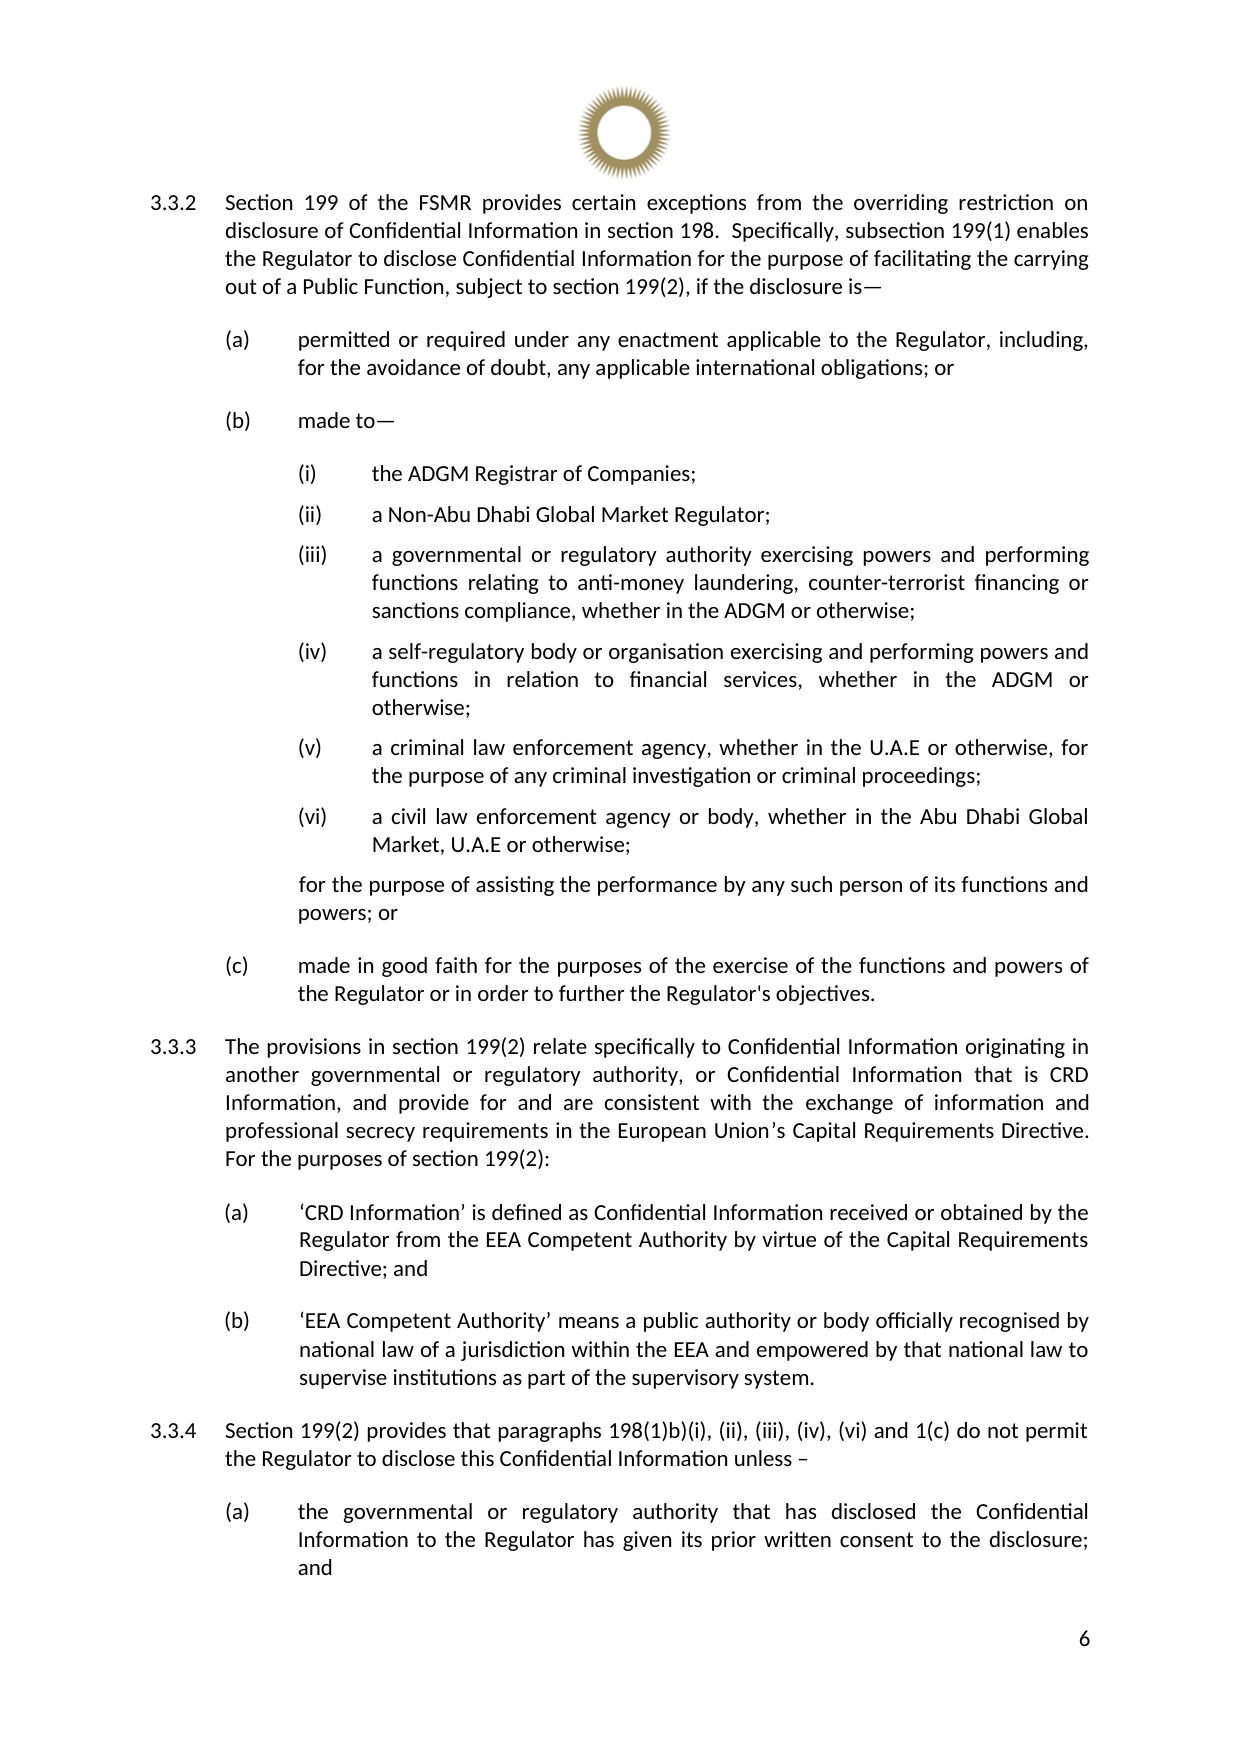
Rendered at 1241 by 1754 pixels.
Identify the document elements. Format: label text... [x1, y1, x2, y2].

subtitle (a) permitted or required under any enactment applicable to the Regulator, including, for the avoidance of doubt, any applicable international obligations; or [225, 325, 1090, 381]
subtitle Section 199(2) provides that paragraphs 198(1)b)(i), (ii), (iii), (iv), (vi) and 1(c) do not permit the Regulator to disclose this Confidential Information unless – [150, 1416, 1090, 1472]
subtitle (iv) a self-regulatory body or organisation exercising and performing powers and functions in relation to financial services, whether in the ADGM or otherwise; [298, 637, 1090, 721]
subtitle (i) the ADGM Registrar of Companies; [298, 459, 1090, 487]
subtitle (b) made to— [225, 406, 1090, 434]
subtitle The provisions in section 199(2) relate specifically to Confidential Information originating in another governmental or regulatory authority, or Confidential Information that is CRD Information, and provide for and are consistent with the exchange of information and professional secrecy requirements in the European Union’s Capital Requirements Directive. For the purposes of section 199(2): [150, 1032, 1090, 1173]
subtitle ‘CRD Information’ is defined as Confidential Information received or obtained by the Regulator from the EEA Competent Authority by virtue of the Capital Requirements Directive; and [224, 1198, 1090, 1282]
subtitle (v) a criminal law enforcement agency, whether in the U.A.E or otherwise, for the purpose of any criminal investigation or criminal proceedings; [298, 733, 1090, 789]
picture [2, 0, 1241, 188]
subtitle (iii) a governmental or regulatory authority exercising powers and performing functions relating to anti-money laundering, counter-terrorist financing or sanctions compliance, whether in the ADGM or otherwise; [298, 540, 1090, 624]
subtitle (a) the governmental or regulatory authority that has disclosed the Confidential Information to the Regulator has given its prior written consent to the disclosure; and [225, 1497, 1090, 1581]
subtitle (c) made in good faith for the purposes of the exercise of the functions and powers of the Regulator or in order to further the Regulator's objectives. [225, 951, 1090, 1007]
subtitle Section 199 of the FSMR provides certain exceptions from the overriding restriction on disclosure of Confidential Information in section 198. Specifically, subsection 199(1) enables the Regulator to disclose Confidential Information for the purpose of facilitating the carrying out of a Public Function, subject to section 199(2), if the disclosure is— [150, 188, 1090, 300]
subtitle (ii) a Non-Abu Dhabi Global Market Regulator; [298, 500, 1090, 528]
subtitle for the purpose of assisting the performance by any such person of its functions and powers; or [298, 870, 1090, 926]
subtitle ‘EEA Competent Authority’ means a public authority or body officially recognised by national law of a jurisdiction within the EEA and empowered by that national law to supervise institutions as part of the supervisory system. [224, 1307, 1090, 1391]
subtitle (vi) a civil law enforcement agency or body, whether in the Abu Dhabi Global Market, U.A.E or otherwise; [298, 802, 1090, 858]
